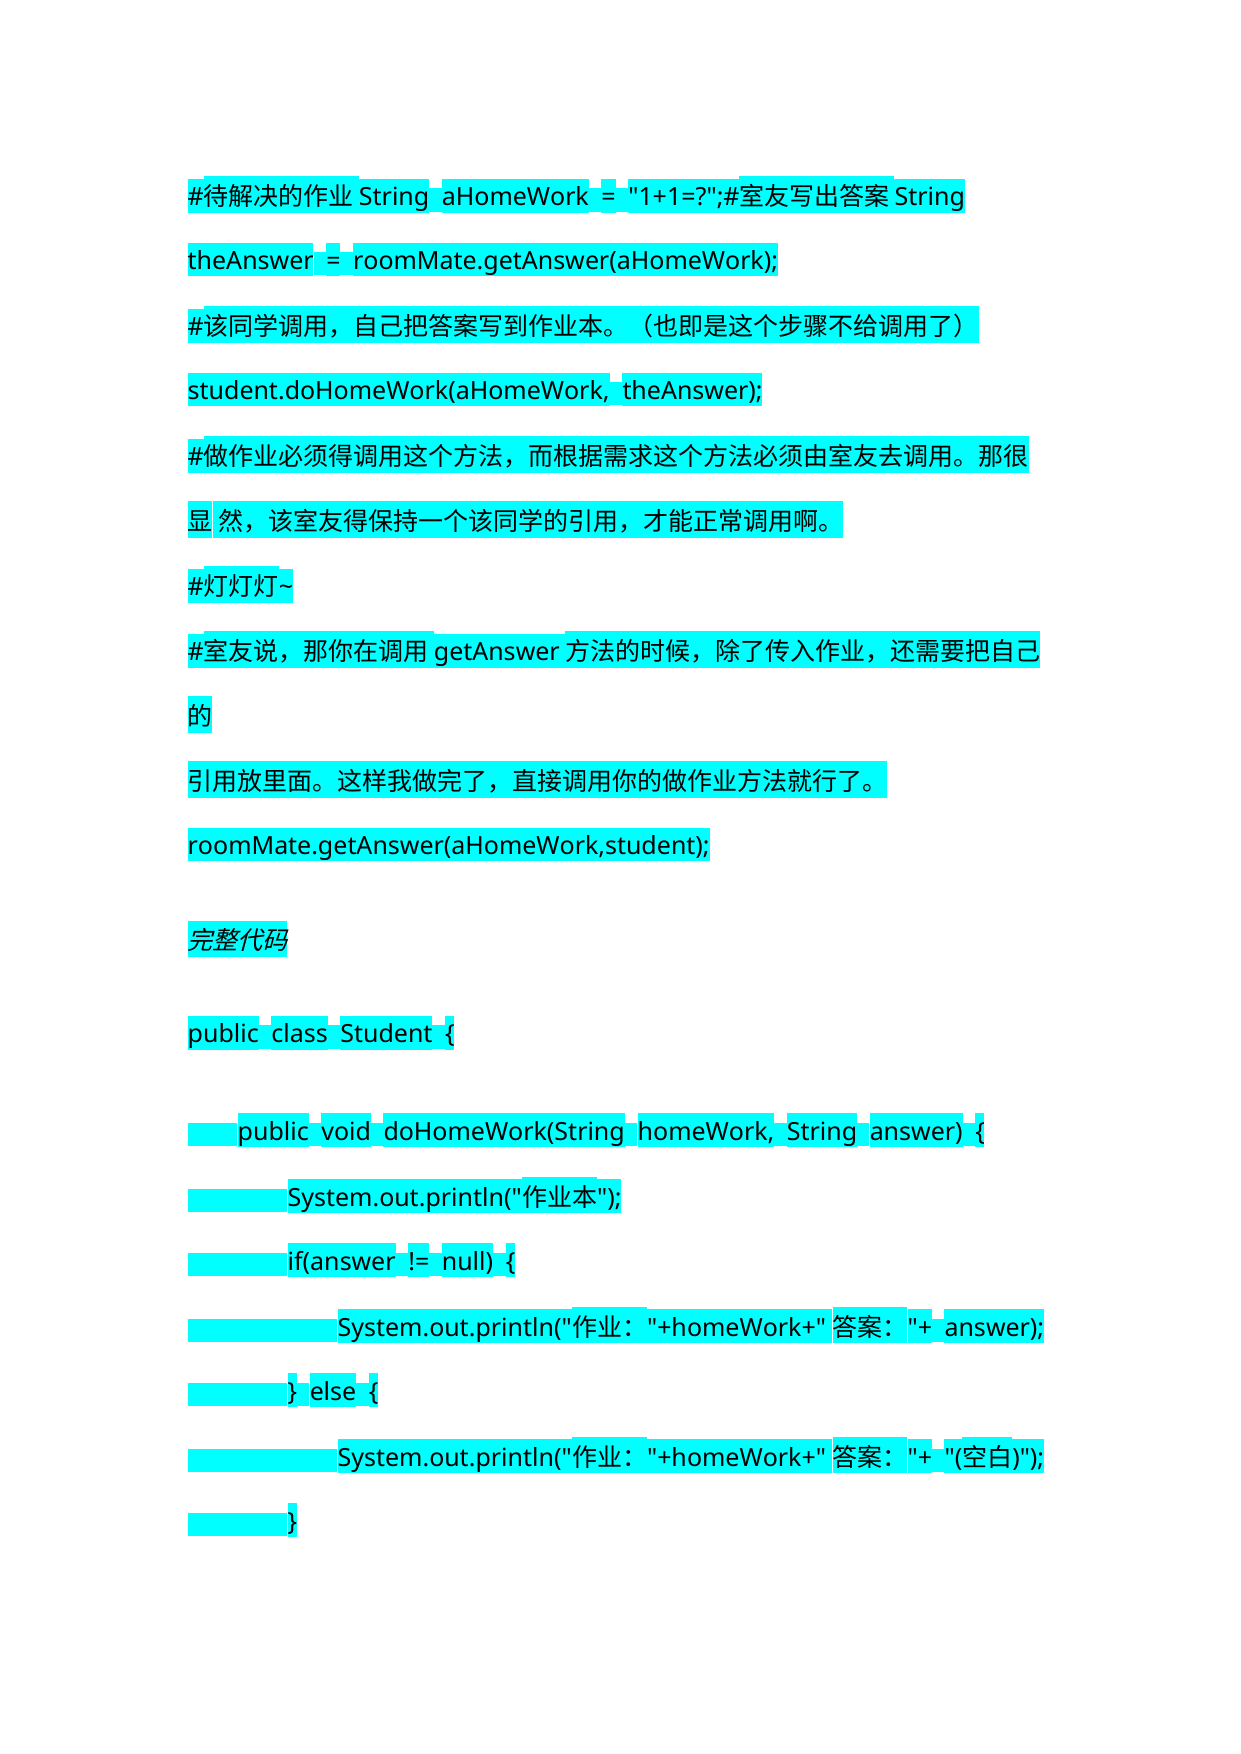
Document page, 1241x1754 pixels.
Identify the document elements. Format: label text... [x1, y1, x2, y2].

text } [187, 1488, 1053, 1553]
text #灯灯灯~ [187, 552, 1053, 617]
text System.out.println("作业："+homeWork+" 答案："+ "(空白)"); [187, 1423, 1053, 1488]
text 完整代码 [187, 906, 1053, 971]
text #该同学调用，自己把答案写到作业本。（也即是这个步骤不给调用了） student.doHomeWork(aHomeWork, theAnswer); [187, 292, 1053, 422]
text 引用放里面。这样我做完了，直接调用你的做作业方法就行了。 roomMate.getAnswer(aHomeWork,student); [187, 747, 1053, 877]
text #做作业必须得调用这个方法，而根据需求这个方法必须由室友去调用。那很显 然，该室友得保持一个该同学的引用，才能正常调用啊。 [187, 422, 1053, 552]
text public class Student { [187, 1000, 1053, 1065]
text } else { [187, 1358, 1053, 1423]
text #待解决的作业String aHomeWork = "1+1=?";#室友写出答案String theAnswer = roomMate.getAnswer(aHomeWork); [187, 162, 1053, 292]
text System.out.println("作业本"); [187, 1163, 1053, 1228]
text System.out.println("作业："+homeWork+" 答案："+ answer); [187, 1293, 1053, 1358]
text #室友说，那你在调用getAnswer方法的时候，除了传入作业，还需要把自己的 [187, 617, 1053, 747]
text public void doHomeWork(String homeWork, String answer) { [187, 1098, 1053, 1163]
text if(answer != null) { [187, 1228, 1053, 1293]
